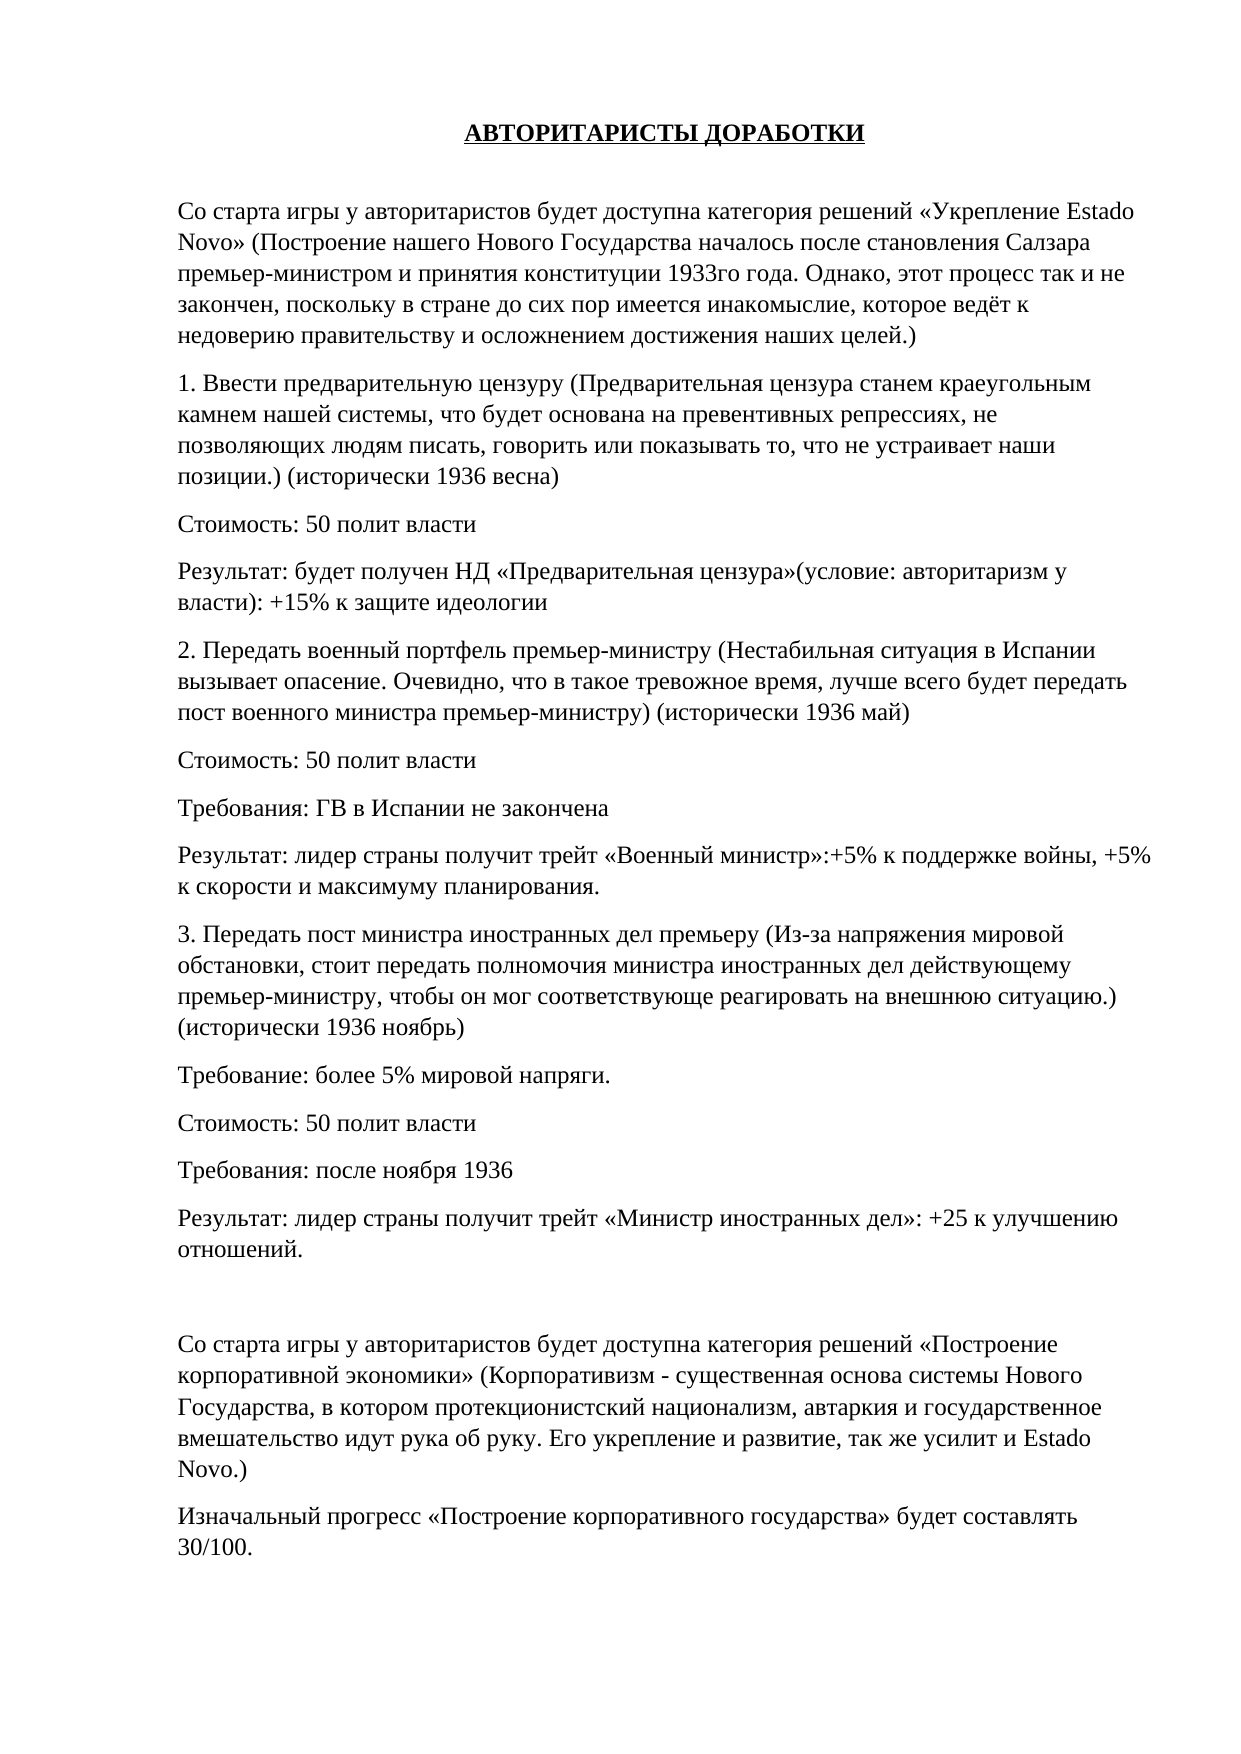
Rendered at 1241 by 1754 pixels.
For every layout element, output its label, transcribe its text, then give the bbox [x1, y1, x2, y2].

text АВТОРИТАРИСТЫ ДОРАБОТКИ [177, 118, 1152, 177]
text Со старта игры у авторитаристов будет доступна категория решений «Построение корпоративной экономики» (Корпоративизм - существенная основа системы Нового Государства, в котором протекционистский национализм, автаркия и государственное вмешательство идут рука об руку. Его укрепление и развитие, так же усилит и Estado Novo.) [177, 1329, 1152, 1482]
text Результат: будет получен НД «Предварительная цензура»(условие: авторитаризм у власти): +15% к защите идеологии [177, 556, 1152, 616]
text Результат: лидер страны получит трейт «Военный министр»:+5% к поддержке войны, +5% к скорости и максимуму планирования. [177, 840, 1152, 900]
text Со старта игры у авторитаристов будет доступна категория решений «Укрепление Estado Novo» (Построение нашего Нового Государства началось после становления Салзара премьер-министром и принятия конституции 1933го года. Однако, этот процесс так и не закончен, поскольку в стране до сих пор имеется инакомыслие, которое ведёт к недоверию правительству и осложнением достижения наших целей.) [177, 196, 1152, 349]
text Стоимость: 50 полит власти [177, 1108, 1152, 1136]
text 2. Передать военный портфель премьер-министру (Нестабильная ситуация в Испании вызывает опасение. Очевидно, что в такое тревожное время, лучше всего будет передать пост военного министра премьер-министру) (исторически 1936 май) [177, 635, 1152, 726]
text Результат: лидер страны получит трейт «Министр иностранных дел»: +25 к улучшению отношений. [177, 1203, 1152, 1263]
text 3. Передать пост министра иностранных дел премьеру (Из-за напряжения мировой обстановки, стоит передать полномочия министра иностранных дел действующему премьер-министру, чтобы он мог соответствующе реагировать на внешнюю ситуацию.) (исторически 1936 ноябрь) [177, 919, 1152, 1041]
text Требование: более 5% мировой напряги. [177, 1060, 1152, 1089]
text Стоимость: 50 полит власти [177, 509, 1152, 537]
text Изначальный прогресс «Построение корпоративного государства» будет составлять 30/100. [177, 1501, 1152, 1561]
text 1. Ввести предварительную цензуру (Предварительная цензура станем краеугольным камнем нашей системы, что будет основана на превентивных репрессиях, не позволяющих людям писать, говорить или показывать то, что не устраивает наши позиции.) (исторически 1936 весна) [177, 368, 1152, 490]
text Стоимость: 50 полит власти [177, 745, 1152, 774]
text Требования: после ноября 1936 [177, 1155, 1152, 1184]
text Требования: ГВ в Испании не закончена [177, 793, 1152, 821]
